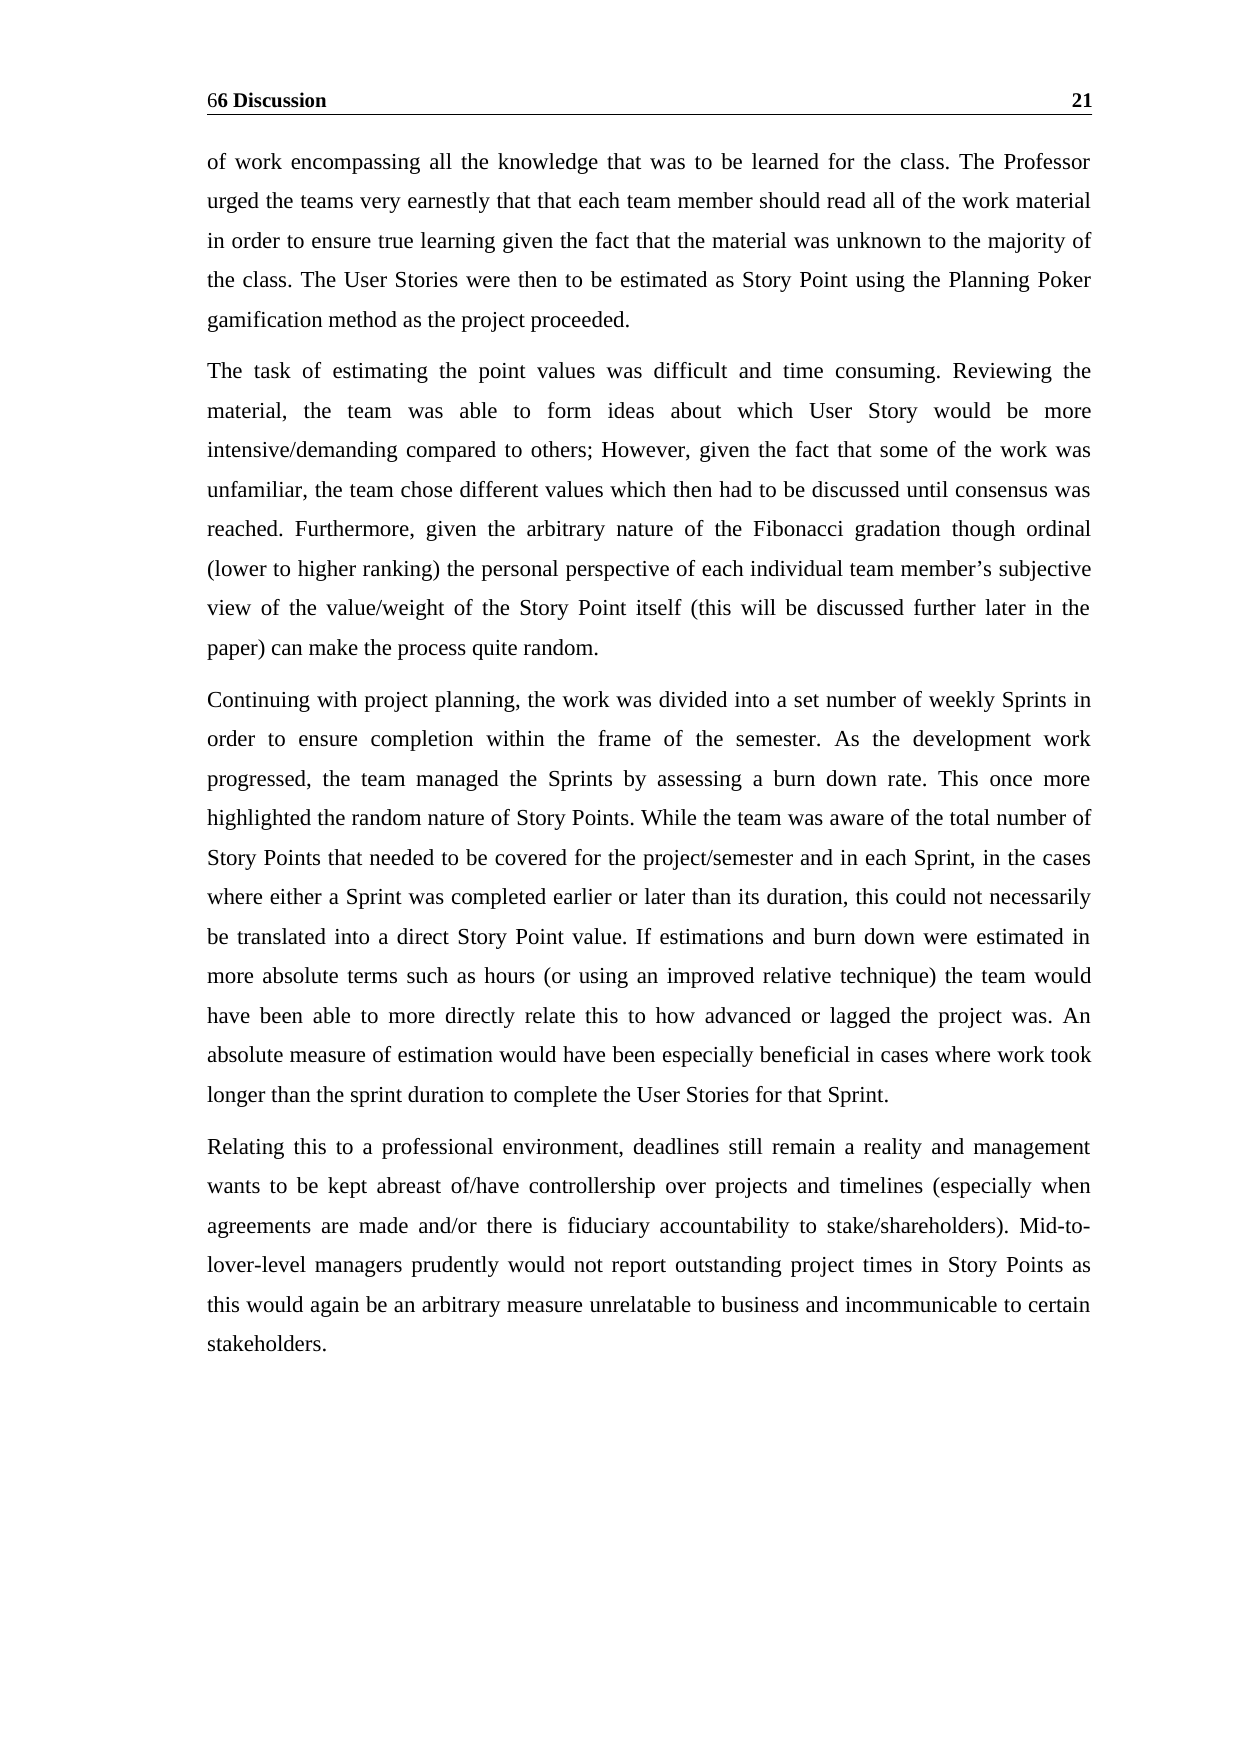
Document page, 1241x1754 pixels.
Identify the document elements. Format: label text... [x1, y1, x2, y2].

text Continuing with project planning, the work was divided into a set number of weekly Sprints in order to ensure completion within the frame of the semester. As the development work progressed, the team managed the Sprints by assessing a burn down rate. This once more highlighted the random nature of Story Points. While the team was aware of the total number of Story Points that needed to be covered for the project/semester and in each Sprint, in the cases where either a Sprint was completed earlier or later than its duration, this could not necessarily be translated into a direct Story Point value. If estimations and burn down were estimated in more absolute terms such as hours (or using an improved relative technique) the team would have been able to more directly relate this to how advanced or lagged the project was. An absolute measure of estimation would have been especially beneficial in cases where work took longer than the sprint duration to complete the User Stories for that Sprint. [207, 686, 1092, 1107]
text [207, 148, 1092, 332]
text Relating this to a professional environment, deadlines still remain a reality and management wants to be kept abreast of/have controllership over projects and timelines (especially when agreements are made and/or there is fiduciary accountability to stake/shareholders). Mid-to-lover-level managers prudently would not report outstanding project times in Story Points as this would again be an arbitrary measure unrelatable to business and incommunicable to certain stakeholders. [207, 1133, 1092, 1356]
text The task of estimating the point values was difficult and time consuming. Reviewing the material, the team was able to form ideas about which User Story would be more intensive/demanding compared to others; However, given the fact that some of the work was unfamiliar, the team chose different values which then had to be discussed until consensus was reached. Furthermore, given the arbitrary nature of the Fibonacci gradation though ordinal (lower to higher ranking) the personal perspective of each individual team member’s subjective view of the value/weight of the Story Point itself (this will be discussed further later in the paper) can make the process quite random. [207, 358, 1092, 660]
